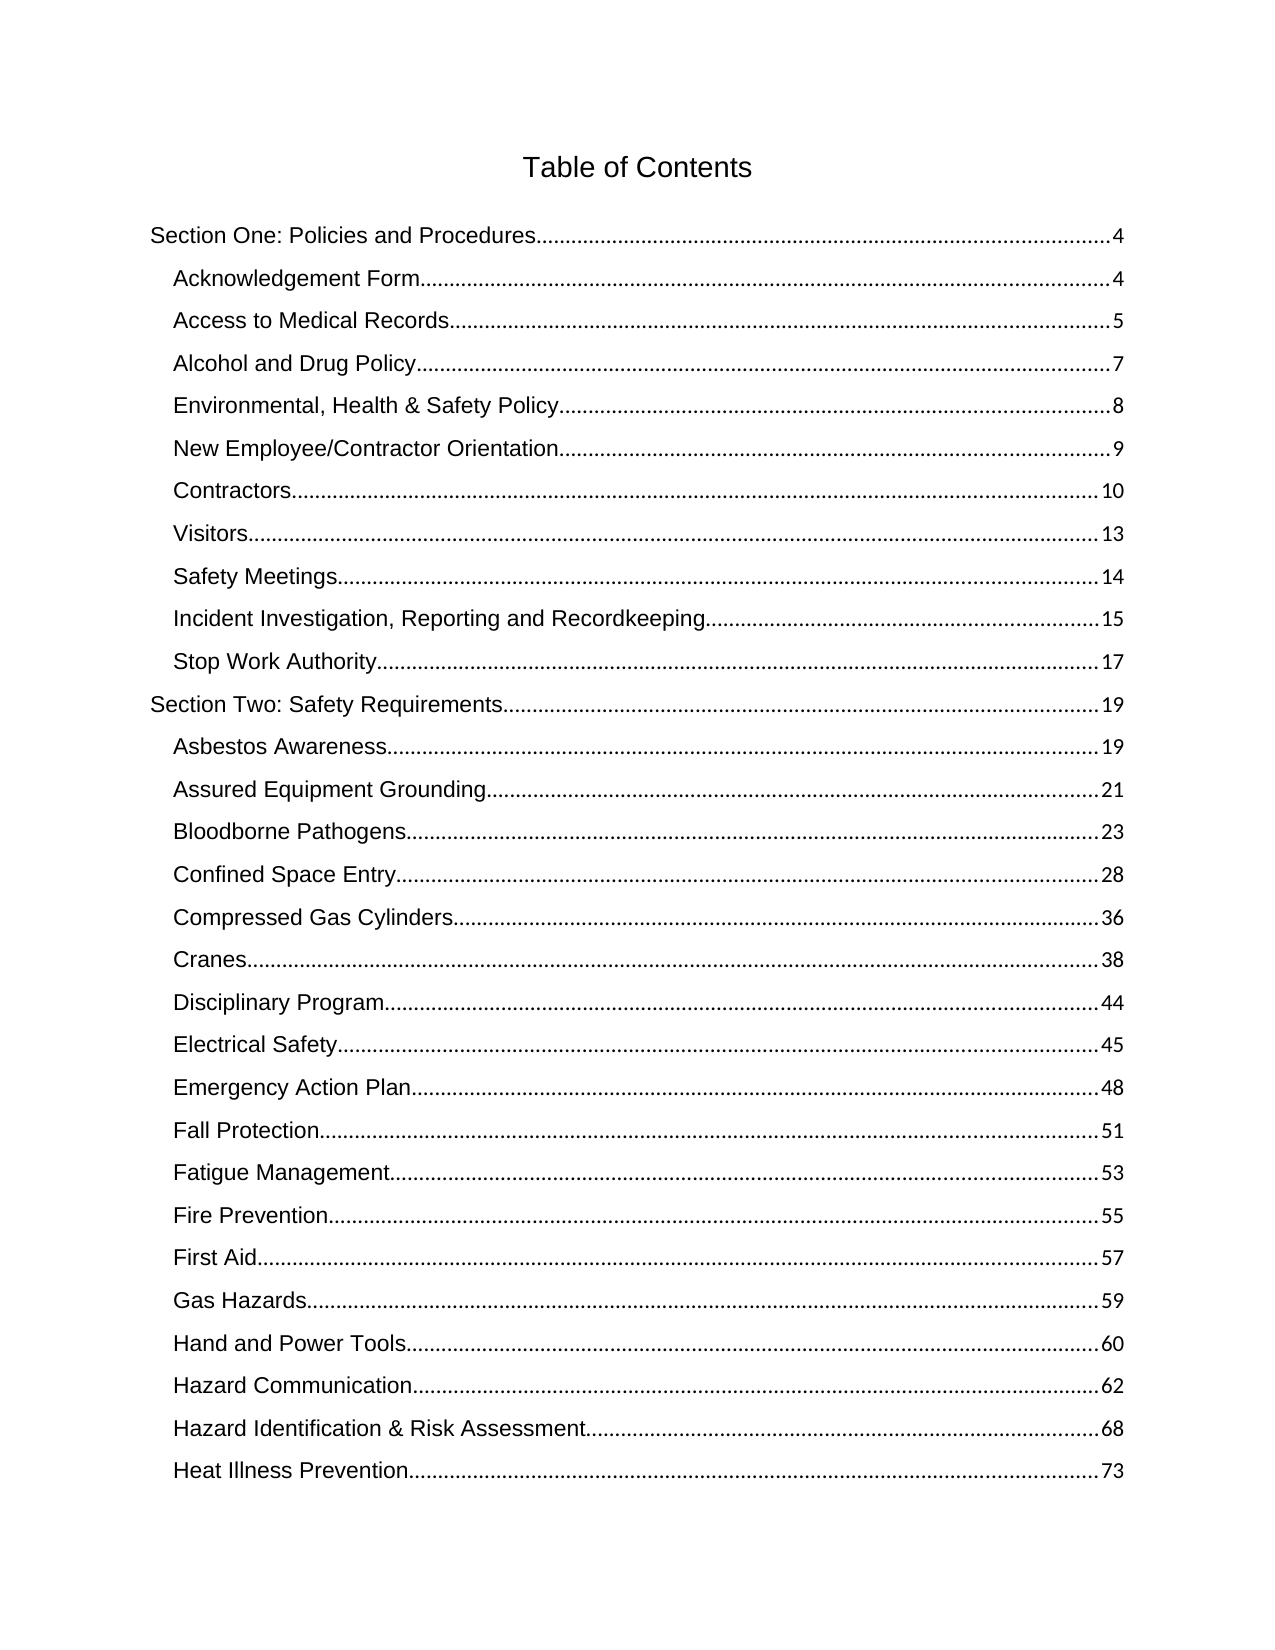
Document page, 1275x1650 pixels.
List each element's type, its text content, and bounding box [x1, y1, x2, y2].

text Assured Equipment Grounding 21 [173, 775, 1125, 803]
text Cranes 38 [173, 945, 1125, 973]
text Fire Prevention 55 [173, 1201, 1125, 1229]
text New Employee/Contractor Orientation 9 [173, 434, 1125, 462]
text Compressed Gas Cylinders 36 [173, 903, 1125, 931]
text Fall Protection 51 [173, 1116, 1125, 1144]
text Fatigue Management 53 [173, 1158, 1125, 1186]
text Confined Space Entry 28 [173, 860, 1125, 888]
text Hand and Power Tools 60 [173, 1329, 1125, 1357]
text Access to Medical Records 5 [173, 306, 1125, 334]
text Alcohol and Drug Policy 7 [173, 349, 1125, 377]
text Incident Investigation, Reporting and Recordkeeping 15 [173, 604, 1125, 632]
text Electrical Safety 45 [173, 1031, 1125, 1058]
text Acknowledgement Form 4 [173, 264, 1125, 292]
text Section One: Policies and Procedures 4 [150, 221, 1125, 249]
text Section Two: Safety Requirements 19 [150, 690, 1125, 718]
text Hazard Communication 62 [173, 1371, 1125, 1399]
text Contractors 10 [173, 477, 1125, 505]
text Emergency Action Plan 48 [173, 1073, 1125, 1101]
text Safety Meetings 14 [173, 562, 1125, 590]
text Heat Illness Prevention 73 [173, 1457, 1125, 1484]
text Table of Contents [150, 150, 1125, 183]
text Gas Hazards 59 [173, 1286, 1125, 1314]
text Asbestos Awareness 19 [173, 732, 1125, 760]
text Hazard Identification & Risk Assessment 68 [173, 1414, 1125, 1442]
text Disciplinary Program 44 [173, 988, 1125, 1016]
text Stop Work Authority 17 [173, 647, 1125, 675]
text Environmental, Health & Safety Policy 8 [173, 391, 1125, 419]
text Visitors 13 [173, 519, 1125, 547]
text First Aid 57 [173, 1243, 1125, 1272]
text Bloodborne Pathogens 23 [173, 817, 1125, 846]
